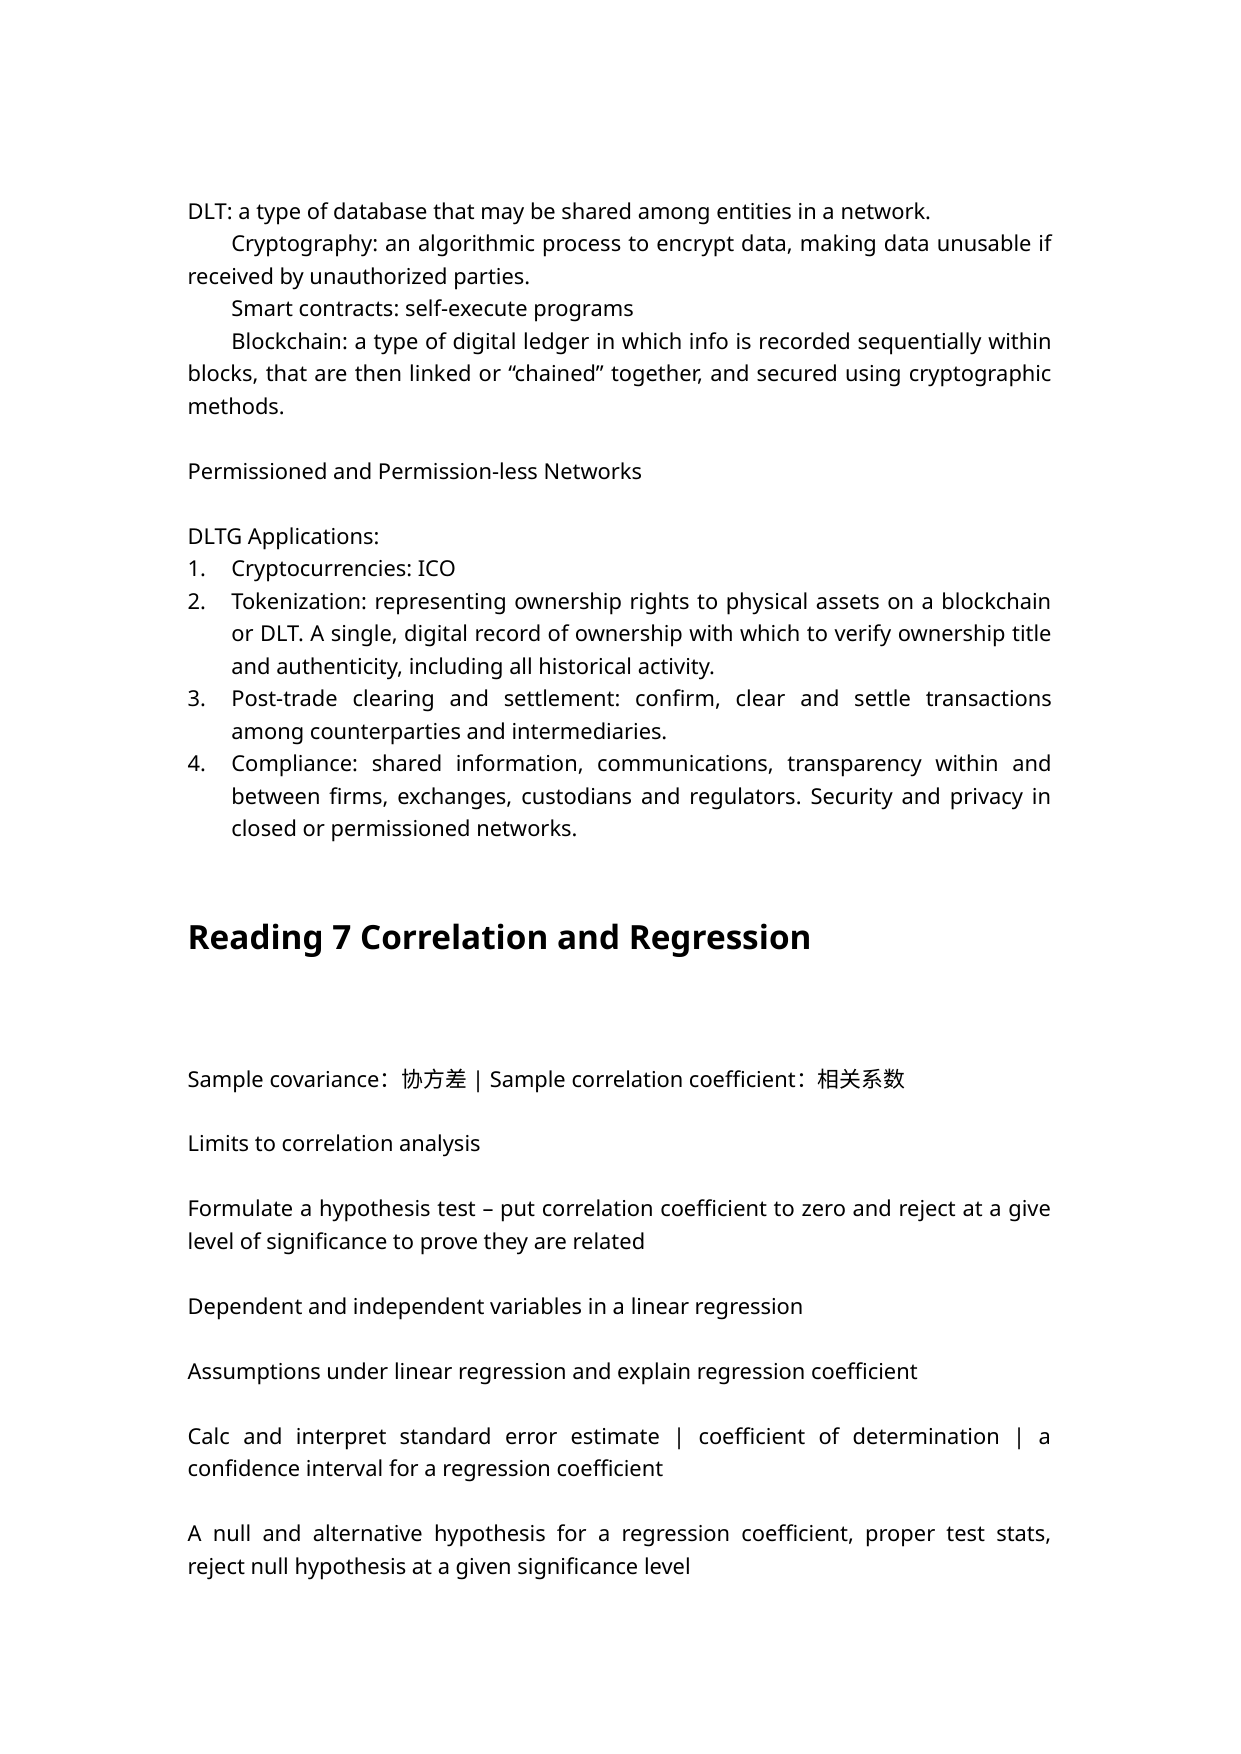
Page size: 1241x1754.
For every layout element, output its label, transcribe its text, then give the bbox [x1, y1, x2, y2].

text Calc and interpret standard error estimate | coefficient of determination | a confidence interval for a regression coefficient [187, 1419, 1053, 1484]
text DLTG Applications: [187, 519, 1053, 552]
subtitle Reading 7 Correlation and Regression [187, 904, 1053, 969]
list Compliance: shared information, communications, transparency within and between firms, exchanges, custodians and regulators. Security and privacy in closed or permissioned networks. [187, 747, 1053, 844]
list Cryptocurrencies: ICO [187, 552, 1053, 584]
text Assumptions under linear regression and explain regression coefficient [187, 1354, 1053, 1387]
text Permissioned and Permission-less Networks [187, 454, 1053, 487]
text Smart contracts: self-execute programs [187, 292, 1053, 324]
text Formulate a hypothesis test – put correlation coefficient to zero and reject at a give level of significance to prove they are related [187, 1192, 1053, 1257]
text Blockchain: a type of digital ledger in which info is recorded sequentially within blocks, that are then linked or “chained” together, and secured using cryptographic methods. [187, 324, 1053, 422]
text Cryptography: an algorithmic process to encrypt data, making data unusable if received by unauthorized parties. [187, 227, 1053, 292]
text Dependent and independent variables in a linear regression [187, 1289, 1053, 1322]
text DLT: a type of database that may be shared among entities in a network. [187, 194, 1053, 227]
text A null and alternative hypothesis for a regression coefficient, proper test stats, reject null hypothesis at a given significance level [187, 1517, 1053, 1582]
list Tokenization: representing ownership rights to physical assets on a blockchain or DLT. A single, digital record of ownership with which to verify ownership title and authenticity, including all historical activity. [187, 584, 1053, 682]
list Post-trade clearing and settlement: confirm, clear and settle transactions among counterparties and intermediaries. [187, 682, 1053, 747]
text Sample covariance：协方差 | Sample correlation coefficient：相关系数 [187, 1062, 1053, 1094]
text Limits to correlation analysis [187, 1127, 1053, 1159]
